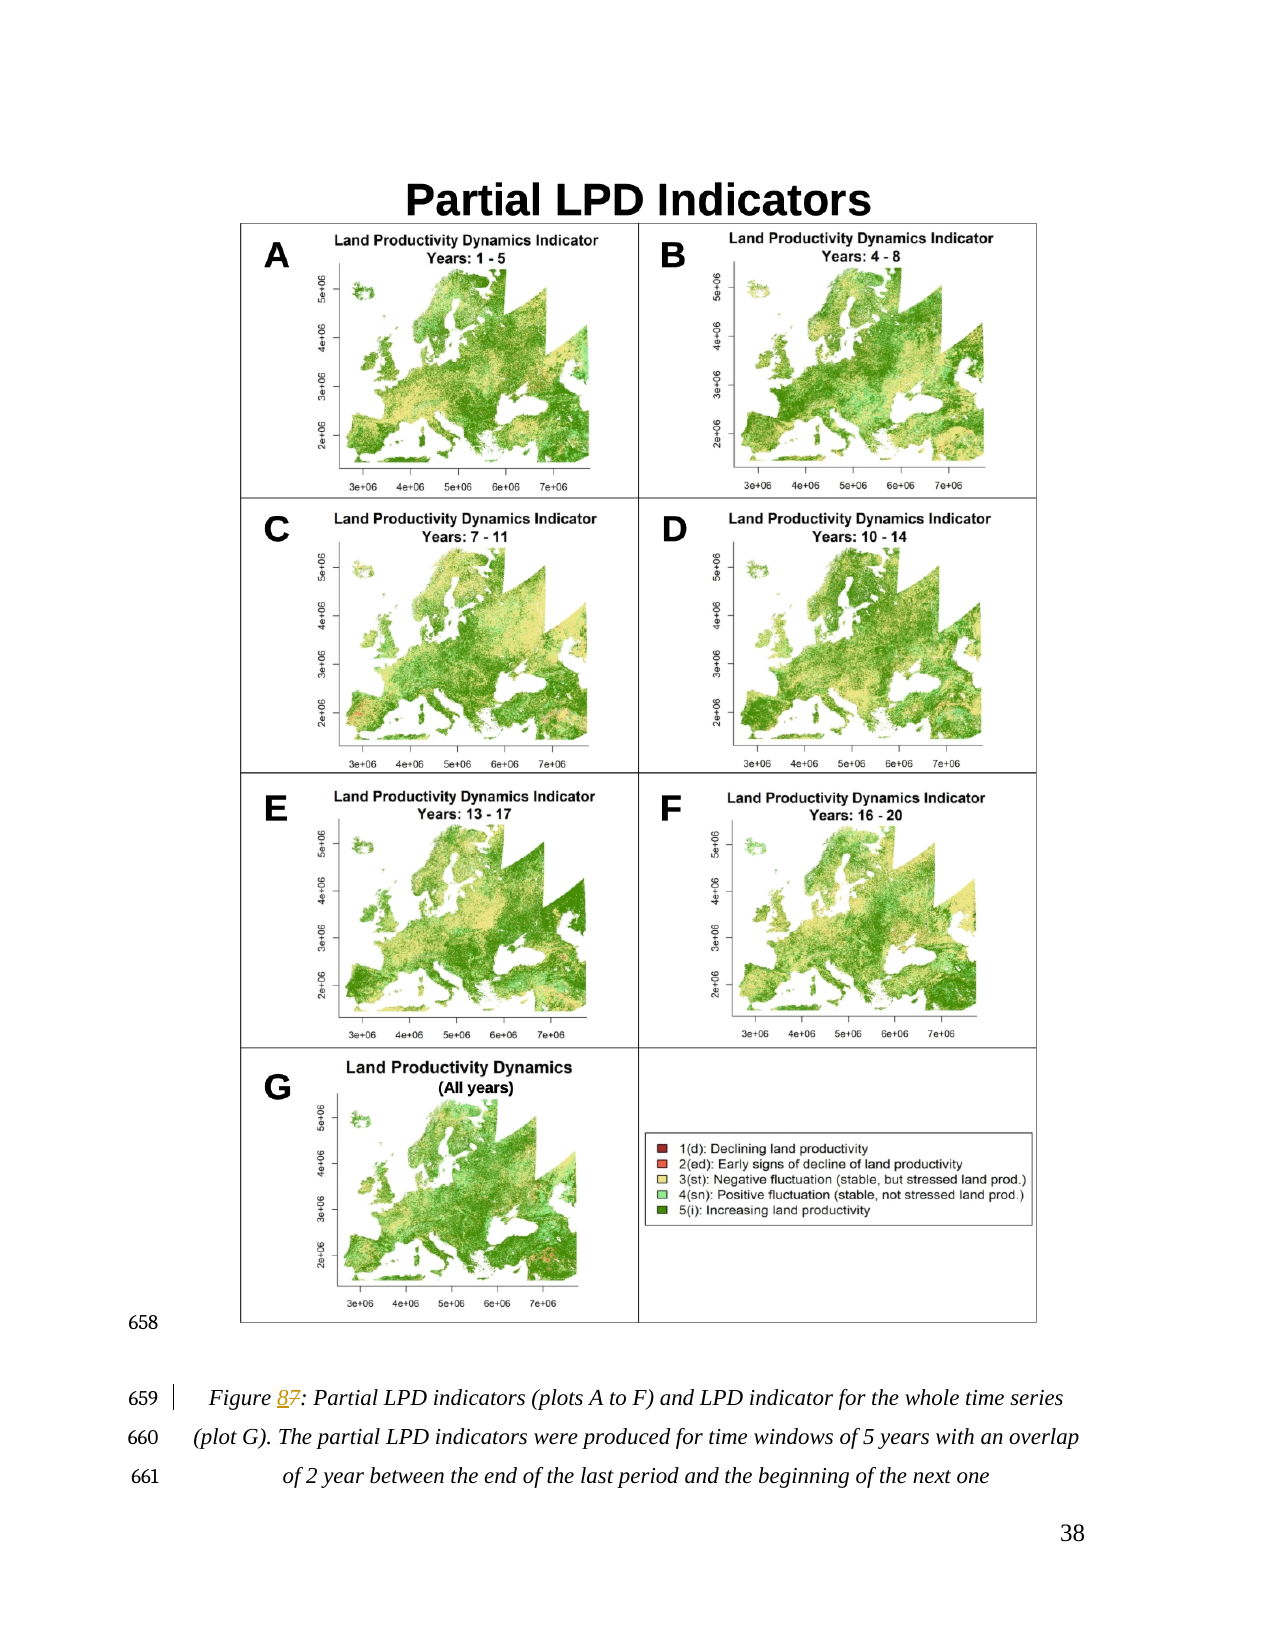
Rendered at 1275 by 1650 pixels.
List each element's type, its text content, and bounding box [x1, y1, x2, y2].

text Figure : Partial LPD indicators (plots A to F) and LPD indicator for the whole time series (plot G). The partial LPD indicators were produced for time windows of 5 years with an overlap of 2 year between the end of the last period and the beginning of the next one [187, 1383, 1087, 1489]
picture [220, 150, 1055, 1330]
